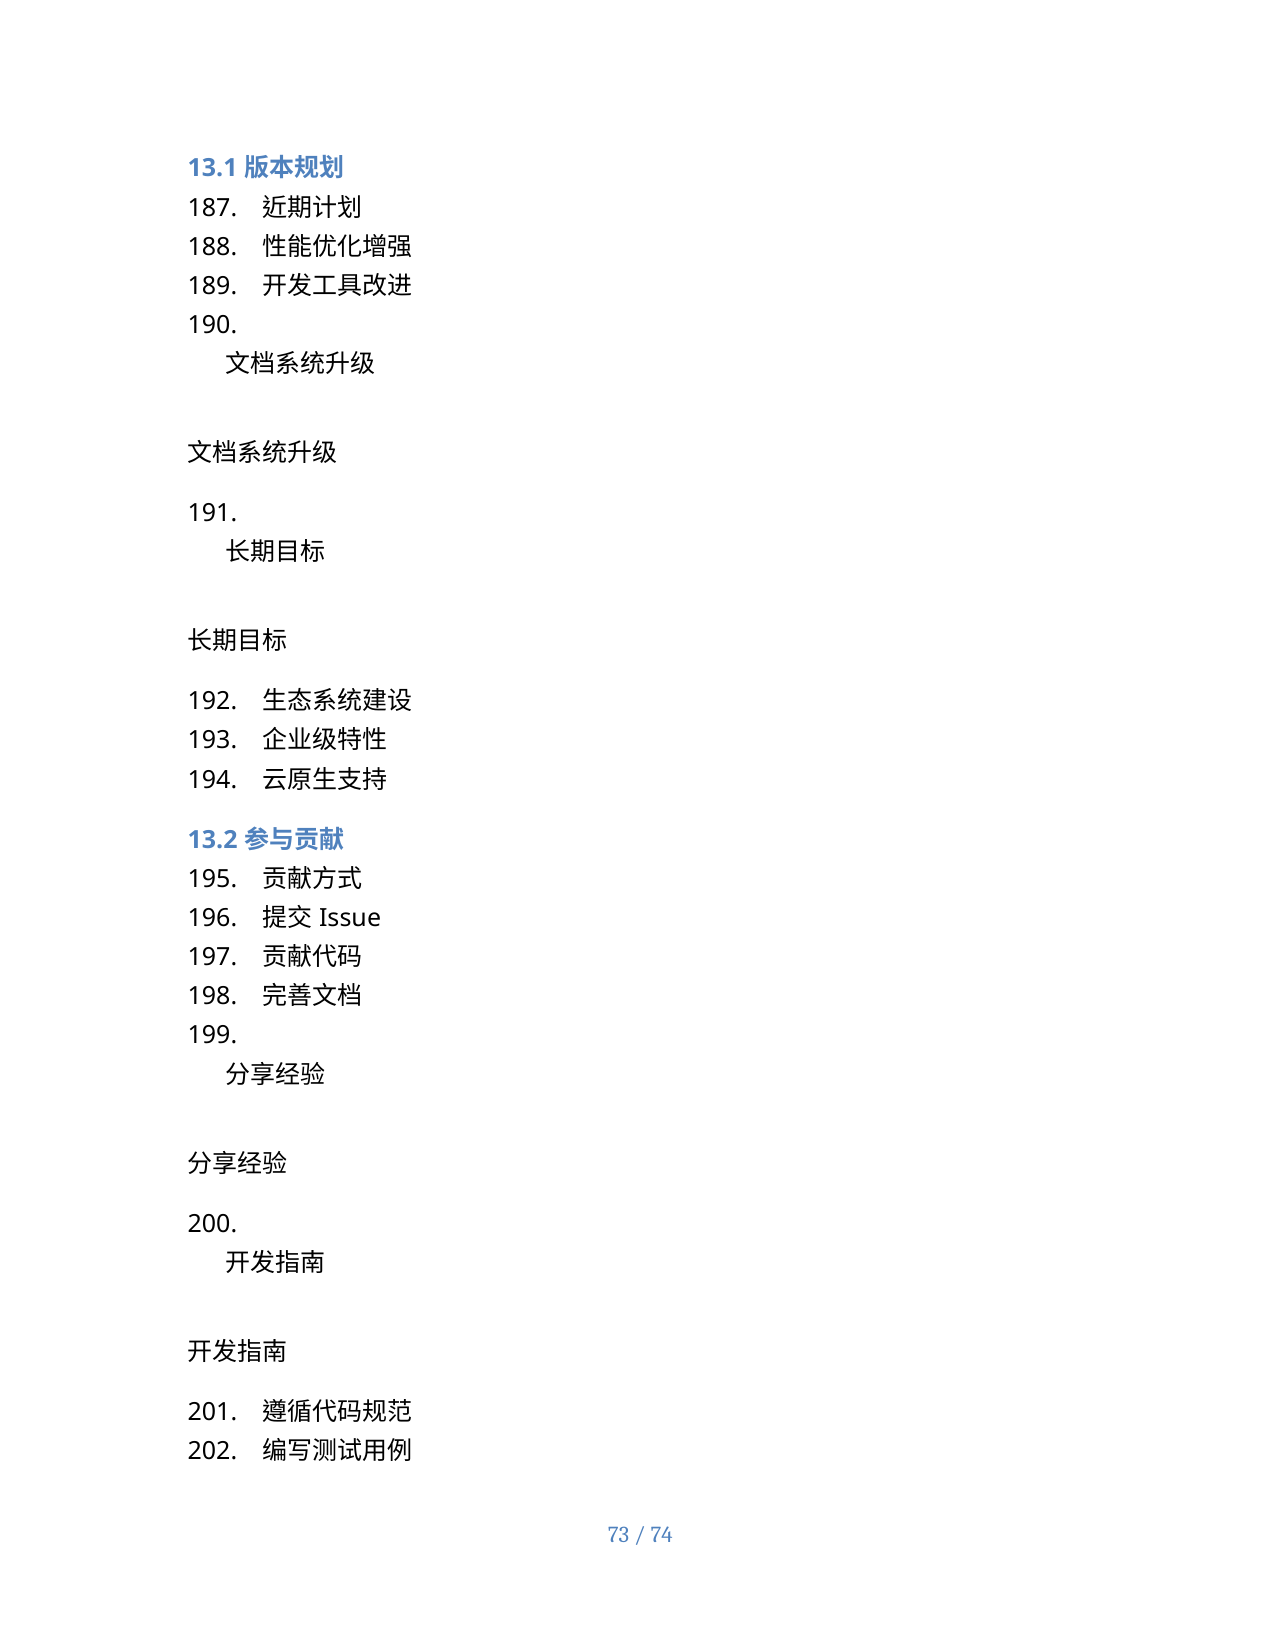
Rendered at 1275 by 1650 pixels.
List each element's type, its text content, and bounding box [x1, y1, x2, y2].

text 分享经验 [187, 1145, 1087, 1179]
subtitle 13.1 版本规划 [187, 150, 1087, 184]
list 分享经验 [187, 1017, 1087, 1121]
text 长期目标 [187, 623, 1087, 657]
list 长期目标 [187, 495, 1087, 598]
list 开发指南 [187, 1205, 1087, 1309]
list 云原生支持 [187, 761, 1087, 795]
list 贡献方式 [187, 860, 1087, 894]
list 编写测试用例 [187, 1432, 1087, 1467]
list 贡献代码 [187, 939, 1087, 973]
list 近期计划 [187, 189, 1087, 223]
list 文档系统升级 [187, 307, 1087, 410]
text 文档系统升级 [187, 435, 1087, 469]
list 性能优化增强 [187, 228, 1087, 262]
list 生态系统建设 [187, 683, 1087, 717]
list 开发工具改进 [187, 267, 1087, 302]
text 开发指南 [187, 1333, 1087, 1367]
list 提交 Issue [187, 899, 1087, 934]
subtitle 13.2 参与贡献 [187, 821, 1087, 855]
list 完善文档 [187, 978, 1087, 1012]
list 遵循代码规范 [187, 1393, 1087, 1427]
list 企业级特性 [187, 722, 1087, 756]
